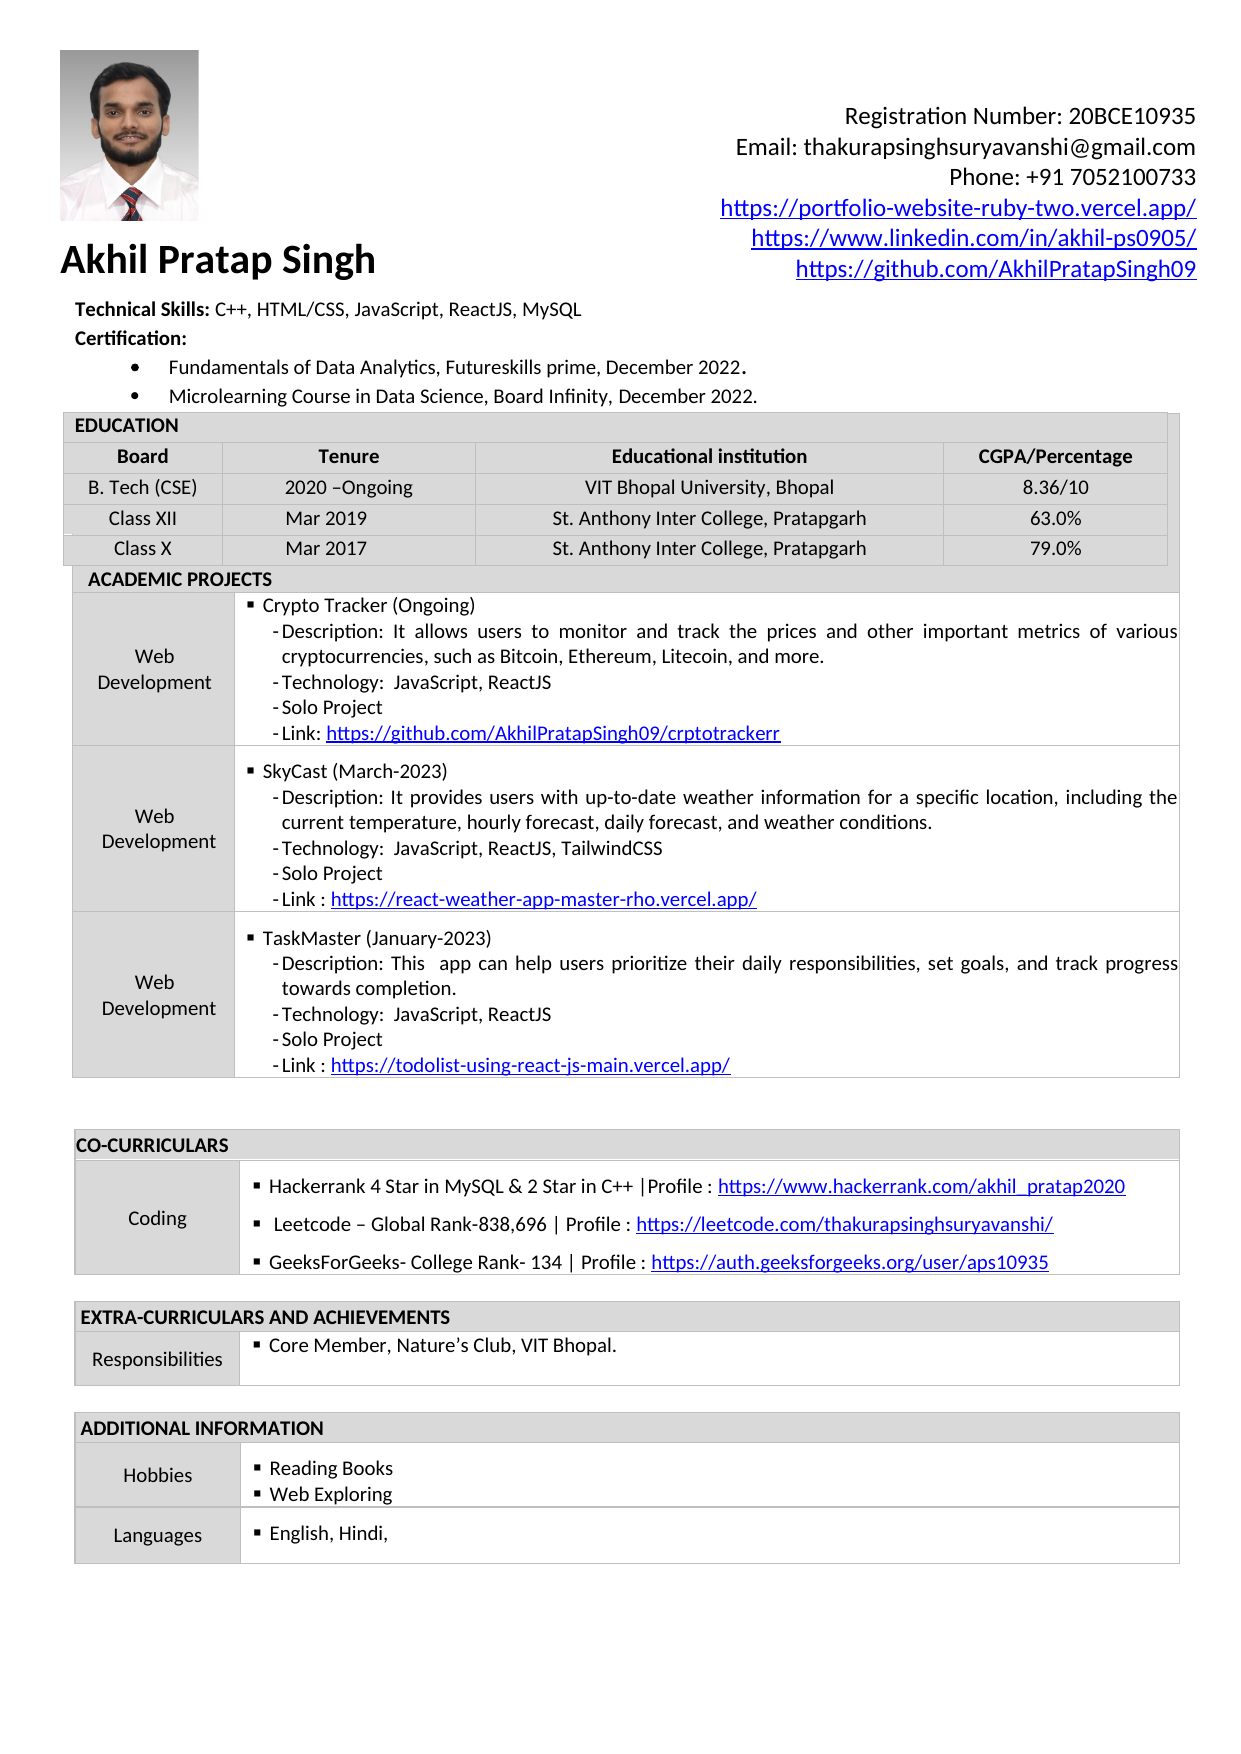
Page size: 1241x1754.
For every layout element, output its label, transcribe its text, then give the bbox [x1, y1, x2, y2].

table_cell Educational institution [476, 443, 943, 473]
list Microlearning Course in Data Science, Board Infinity, December 2022. [131, 384, 1165, 409]
table_cell St. Anthony Inter College, Pratapgarh [476, 536, 943, 565]
table_cell Hobbies [76, 1443, 240, 1506]
table_cell Class X [64, 536, 222, 565]
table_cell Web Development [73, 593, 234, 745]
table_cell Reading Books Web Exploring [241, 1443, 1179, 1506]
table_cell Coding [76, 1161, 239, 1274]
table_cell Mar 2017 [223, 536, 475, 565]
text Akhil Pratap Singh [60, 233, 642, 284]
table_cell Web Development [73, 912, 234, 1077]
table_cell Class XII [64, 505, 222, 534]
list Fundamentals of Data Analytics, Futureskills prime, December 2022. [131, 354, 1165, 380]
table_cell Tenure [223, 443, 475, 473]
table_cell Web Development [73, 746, 234, 911]
table_header ACADEMIC PROJECTS [73, 414, 1179, 592]
table_header ADDITIONAL INFORMATION [76, 1413, 1179, 1442]
table_cell VIT Bhopal University, Bhopal [476, 474, 943, 504]
table_cell Crypto Tracker (Ongoing) Description: It allows users to monitor and track the prices and other important metrics of various cryptocurrencies, such as Bitcoin, Ethereum, Litecoin, and more. Technology: JavaScript, ReactJS Solo Project Link: https://github.com/AkhilPratapSingh09/crptotrackerr [235, 593, 1179, 745]
table_cell CGPA/Percentage [944, 443, 1167, 473]
table_cell 63.0% [944, 505, 1167, 534]
table_cell 79.0% [944, 536, 1167, 565]
table_header EDUCATION [64, 413, 1167, 442]
table_cell 8.36/10 [944, 474, 1167, 504]
text Certification: [75, 325, 1165, 351]
table_cell 2020 –Ongoing [223, 474, 475, 504]
table_header CO-CURRICULARS [76, 1130, 1179, 1159]
table_cell English, Hindi, [241, 1508, 1179, 1563]
table_cell Languages [76, 1508, 240, 1563]
table_cell St. Anthony Inter College, Pratapgarh [476, 505, 943, 534]
table_cell Core Member, Nature’s Club, VIT Bhopal. [240, 1332, 1179, 1385]
table_cell TaskMaster (January-2023) Description: This app can help users prioritize their daily responsibilities, set goals, and track progress towards completion. Technology: JavaScript, ReactJS Solo Project Link : https://todolist-using-react-js-main.vercel.app/ [235, 912, 1179, 1077]
table_cell Responsibilities [76, 1332, 239, 1385]
table_header EXTRA-CURRICULARS AND ACHIEVEMENTS [76, 1302, 1179, 1331]
table_cell Mar 2019 [223, 505, 475, 534]
picture [60, 50, 199, 221]
text Technical Skills: C++, HTML/CSS, JavaScript, ReactJS, MySQL [75, 296, 1165, 322]
table_cell SkyCast (March-2023) Description: It provides users with up-to-date weather information for a specific location, including the current temperature, hourly forecast, daily forecast, and weather conditions. Technology: JavaScript, ReactJS, TailwindCSS Solo Project Link : https://react-weather-app-master-rho.vercel.app/ [235, 746, 1179, 911]
table_cell Board [64, 443, 222, 473]
table_cell Hackerrank 4 Star in MySQL & 2 Star in C++ |Profile : https://www.hackerrank.com/akhil_pratap2020 Leetcode – Global Rank-838,696 | Profile : https://leetcode.com/thakurapsinghsuryavanshi/ GeeksForGeeks- College Rank- 134 | Profile : https://auth.geeksforgeeks.org/user/aps10935 [240, 1161, 1179, 1274]
table_cell B. Tech (CSE) [64, 474, 222, 504]
